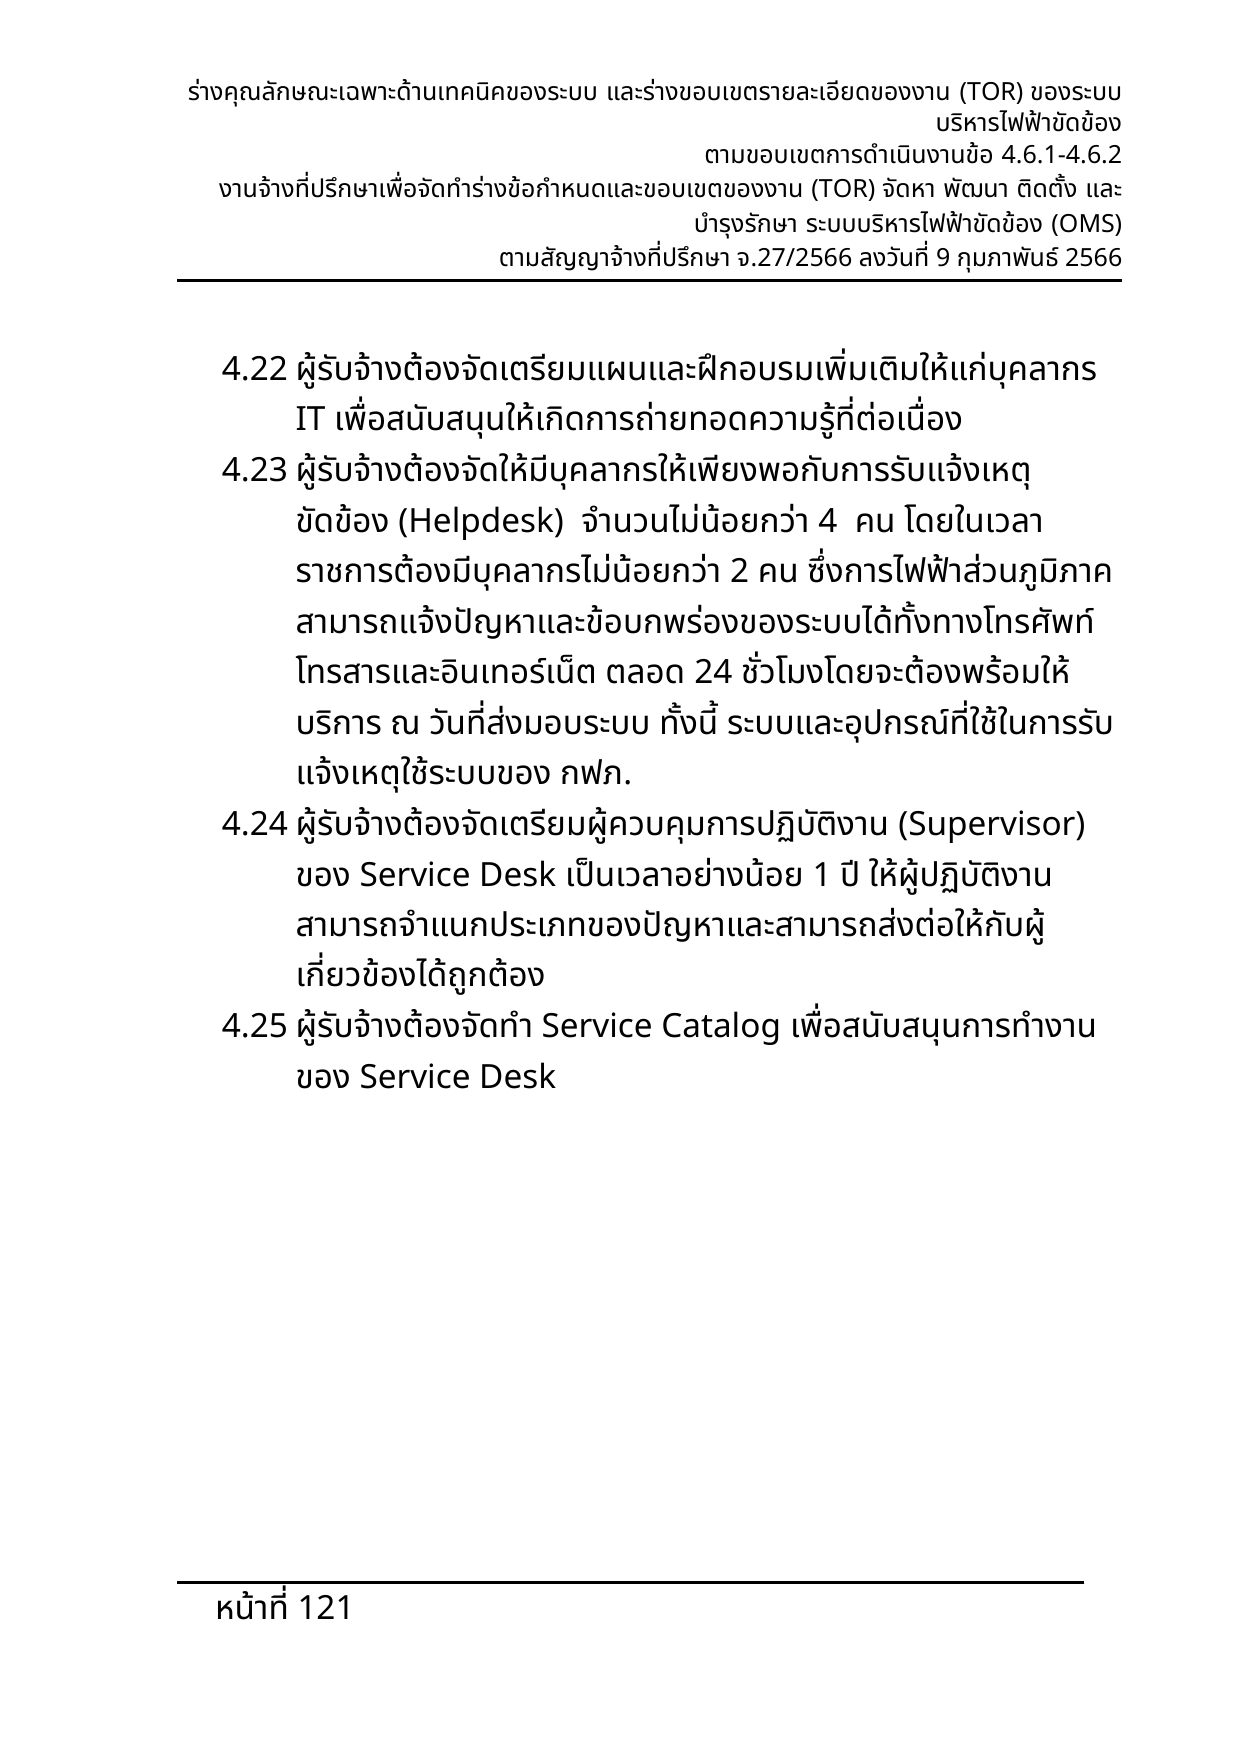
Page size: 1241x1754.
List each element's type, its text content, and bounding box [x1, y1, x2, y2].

subtitle ผู้รับจ้างต้องจัดทำ Service Catalog เพื่อสนับสนุนการทำงานของ Service Desk [222, 1002, 1122, 1103]
subtitle ผู้รับจ้างต้องจัดให้มีบุคลากรให้เพียงพอกับการรับแจ้งเหตุขัดข้อง (Helpdesk) จำนวนไม่น้อยกว่า 4 คน โดยในเวลาราชการต้องมีบุคลากรไม่น้อยกว่า 2 คน ซึ่งการไฟฟ้าส่วนภูมิภาคสามารถแจ้งปัญหาและข้อบกพร่องของระบบได้ทั้งทางโทรศัพท์ โทรสารและอินเทอร์เน็ต ตลอด 24 ชั่วโมงโดยจะต้องพร้อมให้บริการ ณ วันที่ส่งมอบระบบ ทั้งนี้ ระบบและอุปกรณ์ที่ใช้ในการรับแจ้งเหตุใช้ระบบของ กฟภ. [222, 446, 1122, 800]
subtitle ผู้รับจ้างต้องจัดเตรียมแผนและฝึกอบรมเพิ่มเติมให้แก่บุคลากร IT เพื่อสนับสนุนให้เกิดการถ่ายทอดความรู้ที่ต่อเนื่อง [222, 344, 1122, 446]
subtitle ผู้รับจ้างต้องจัดเตรียมผู้ควบคุมการปฏิบัติงาน (Supervisor) ของ Service Desk เป็นเวลาอย่างน้อย 1 ปี ให้ผู้ปฏิบัติงานสามารถจำแนกประเภทของปัญหาและสามารถส่งต่อให้กับผู้เกี่ยวข้องได้ถูกต้อง [222, 800, 1122, 1002]
